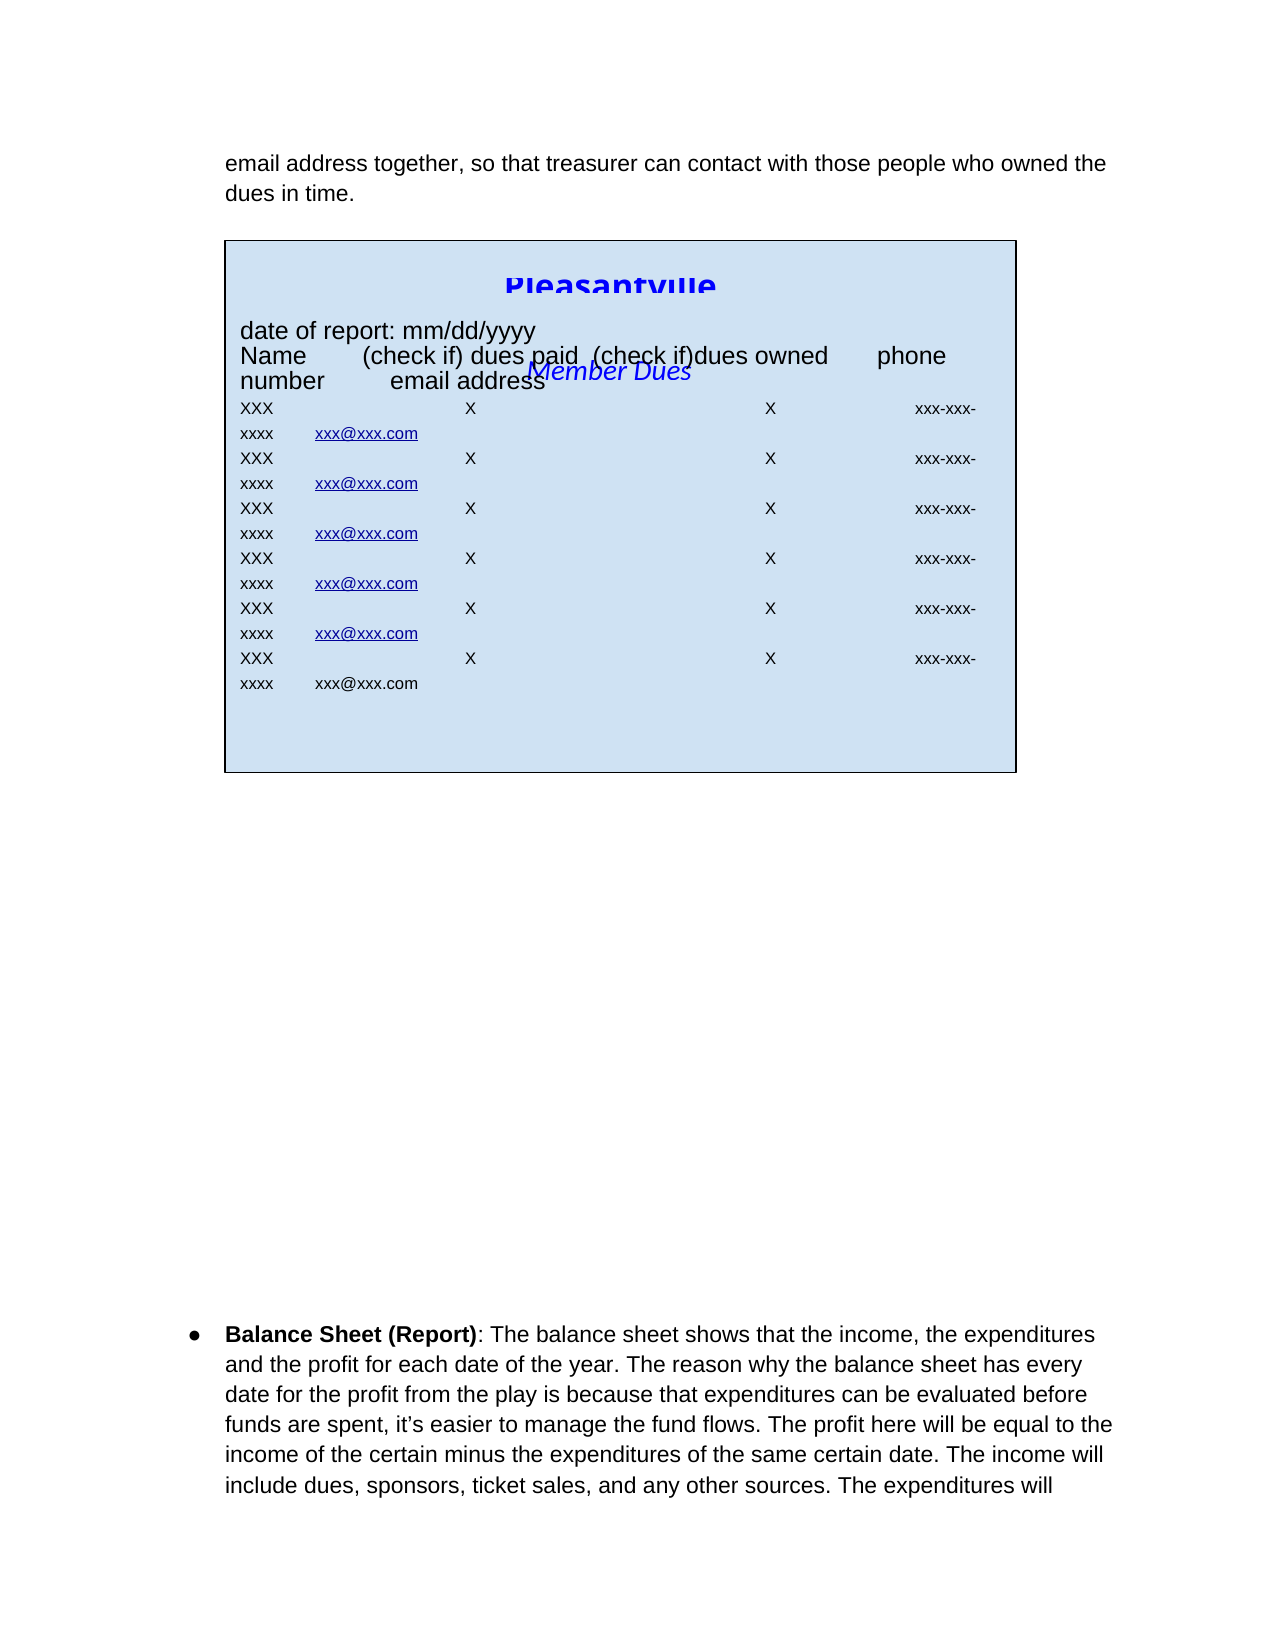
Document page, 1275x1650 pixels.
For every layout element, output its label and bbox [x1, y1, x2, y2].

list [187, 150, 1125, 207]
list [187, 1321, 1125, 1498]
